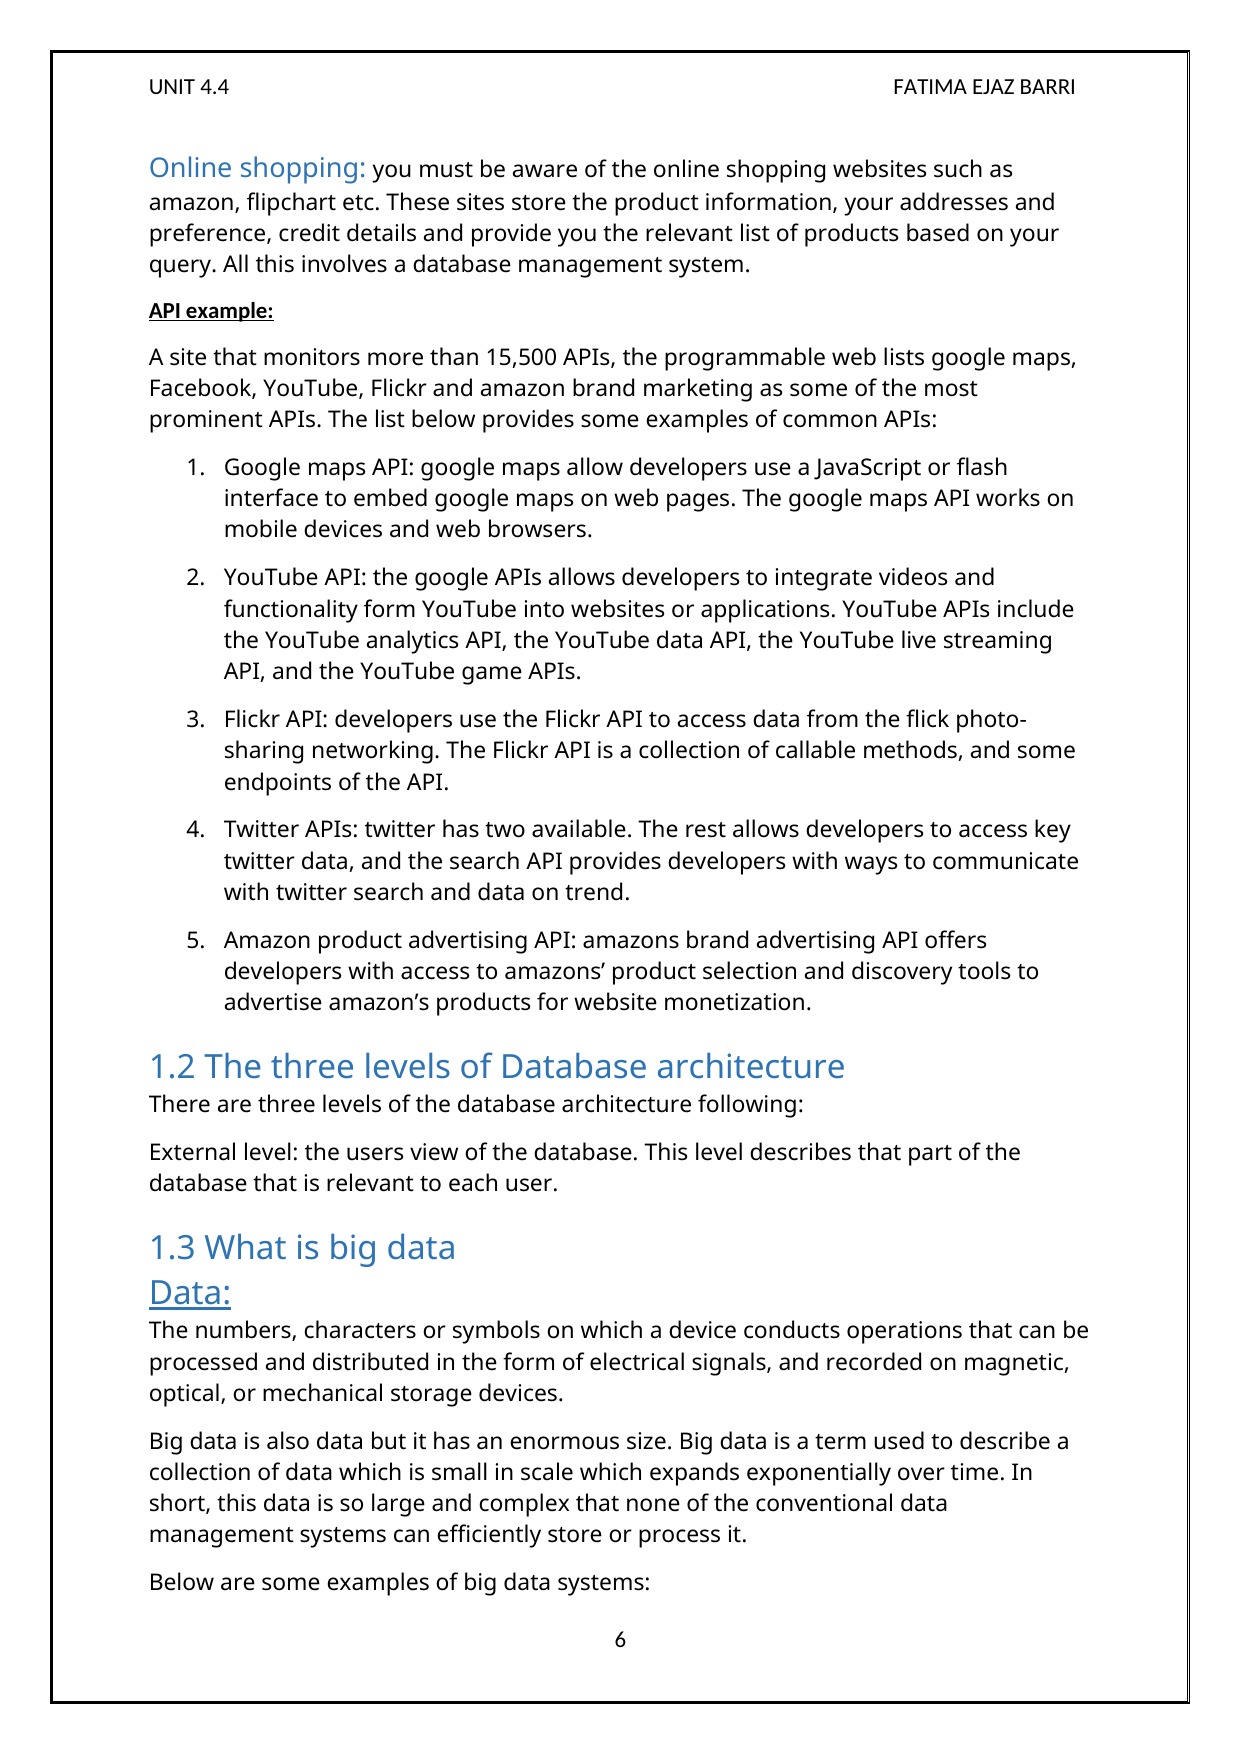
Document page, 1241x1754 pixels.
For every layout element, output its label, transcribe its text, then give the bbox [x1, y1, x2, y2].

text A site that monitors more than 15,500 APIs, the programmable web lists google maps, Facebook, YouTube, Flickr and amazon brand marketing as some of the most prominent APIs. The list below provides some examples of common APIs: [148, 193, 1092, 287]
list Amazon product advertising API: amazons brand advertising API offers developers with access to amazons’ product selection and discovery tools to advertise amazon’s products for website monetization. [186, 777, 1092, 870]
subtitle 1.2 The three levels of Database architecture [148, 895, 1092, 941]
list YouTube API: the google APIs allows developers to integrate videos and functionality form YouTube into websites or applications. YouTube APIs include the YouTube analytics API, the YouTube data API, the YouTube live streaming API, and the YouTube game APIs. [186, 414, 1092, 539]
subtitle 1.3 What is big data Data: [148, 1076, 1092, 1167]
text The numbers, characters or symbols on which a device conducts operations that can be processed and distributed in the form of electrical signals, and recorded on magnetic, optical, or mechanical storage devices. [148, 1167, 1092, 1261]
list Google maps API: google maps allow developers use a JavaScript or flash interface to embed google maps on web pages. The google maps API works on mobile devices and web browsers. [186, 304, 1092, 397]
text There are three levels of the database architecture following: [148, 941, 1092, 972]
text Big data is also data but it has an enormous size. Big data is a term used to describe a collection of data which is small in scale which expands exponentially over time. In short, this data is so large and complex that none of the conventional data management systems can efficiently store or process it. [148, 1277, 1092, 1402]
list Twitter APIs: twitter has two available. The rest allows developers to access key twitter data, and the search API provides developers with ways to communicate with twitter search and data on trend. [186, 666, 1092, 760]
text External level: the users view of the database. This level describes that part of the database that is relevant to each user. [148, 989, 1092, 1051]
list Flickr API: developers use the Flickr API to access data from the flick photo-sharing networking. The Flickr API is a collection of callable methods, and some endpoints of the API. [186, 556, 1092, 649]
text API example: [148, 148, 1092, 177]
text Below are some examples of big data systems: [148, 1419, 1092, 1450]
text The New York stock exchanges generates about one terabytes of new trade data per day [148, 1467, 1092, 1529]
